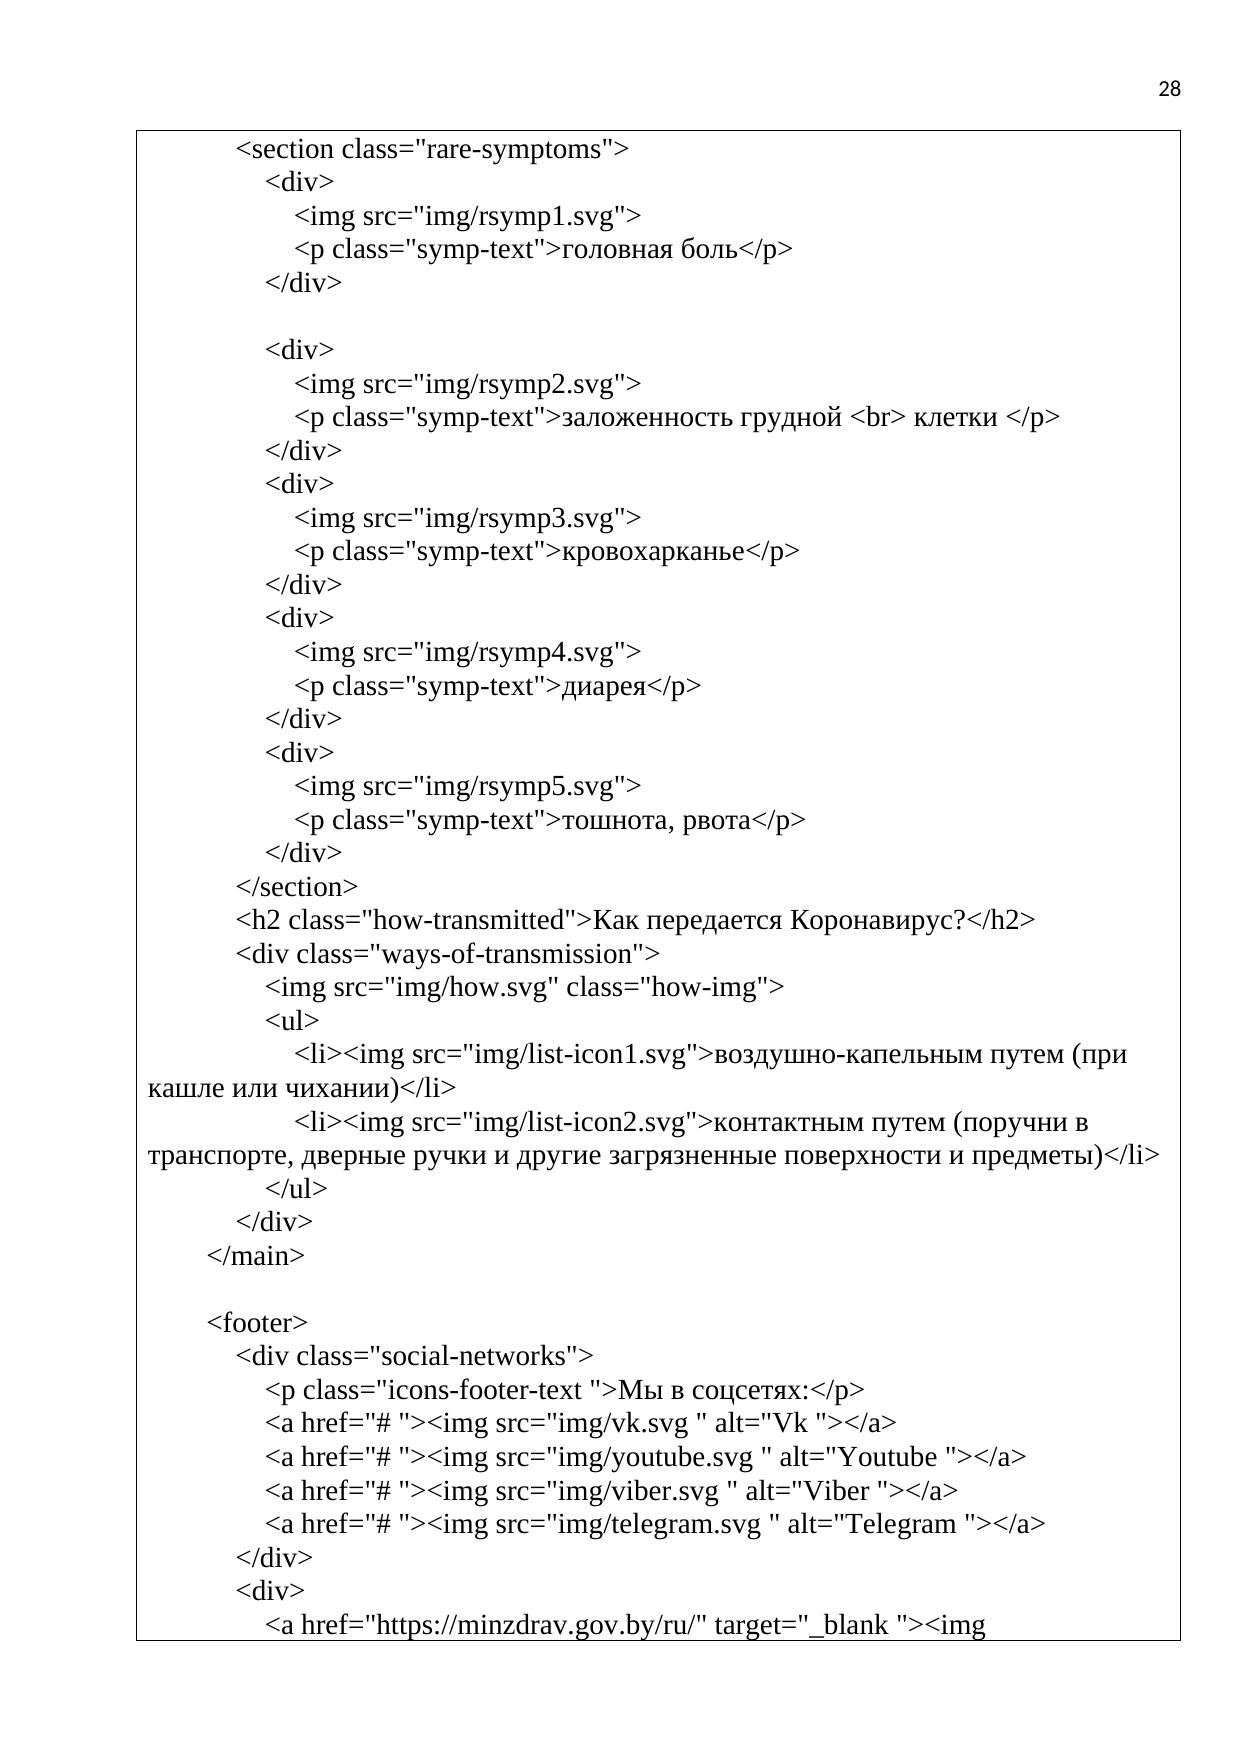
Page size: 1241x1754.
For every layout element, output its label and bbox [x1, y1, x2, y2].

table_header [137, 131, 1180, 1640]
